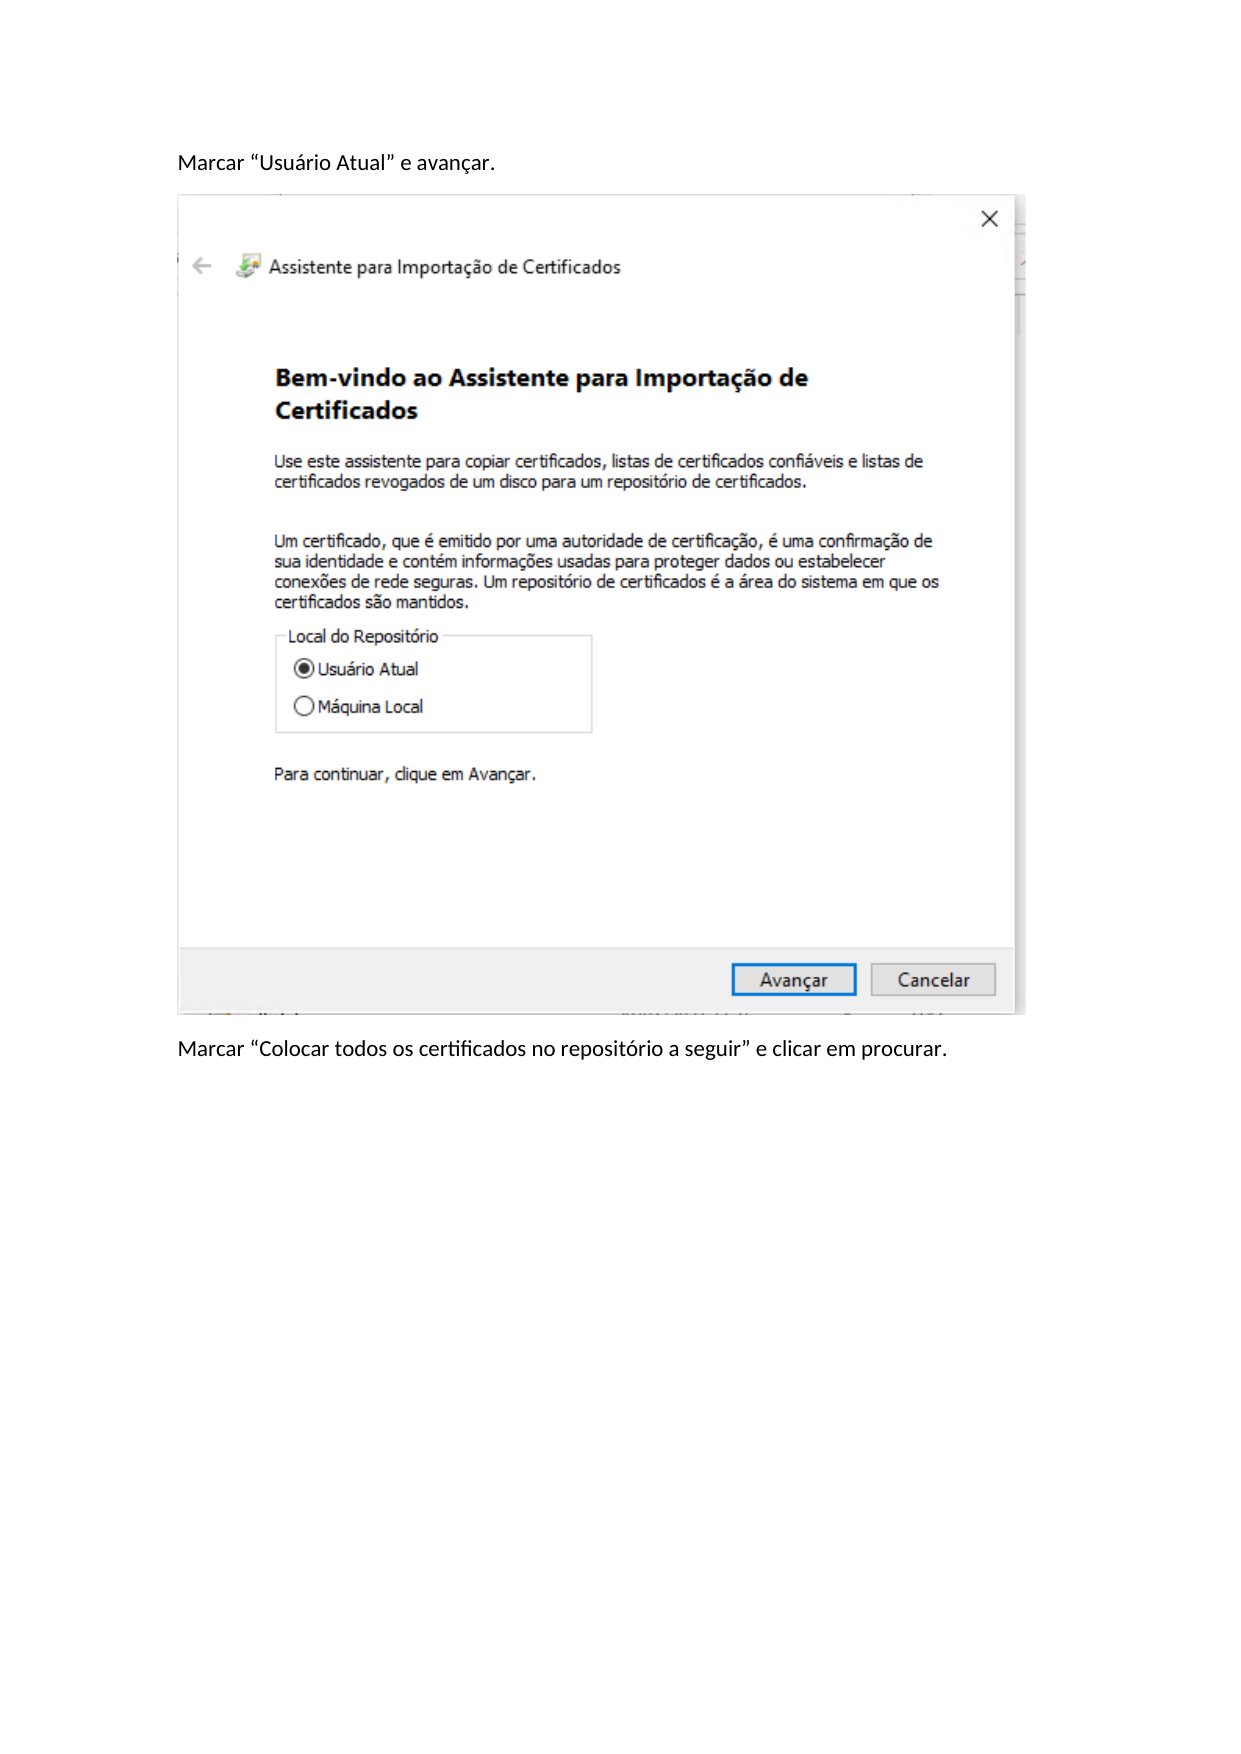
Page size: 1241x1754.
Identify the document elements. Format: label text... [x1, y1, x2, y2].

text Marcar “Colocar todos os certificados no repositório a seguir” e clicar em procurar. [177, 1034, 1063, 1062]
picture [177, 194, 1026, 1015]
text Marcar “Usuário Atual” e avançar. [177, 148, 1063, 176]
